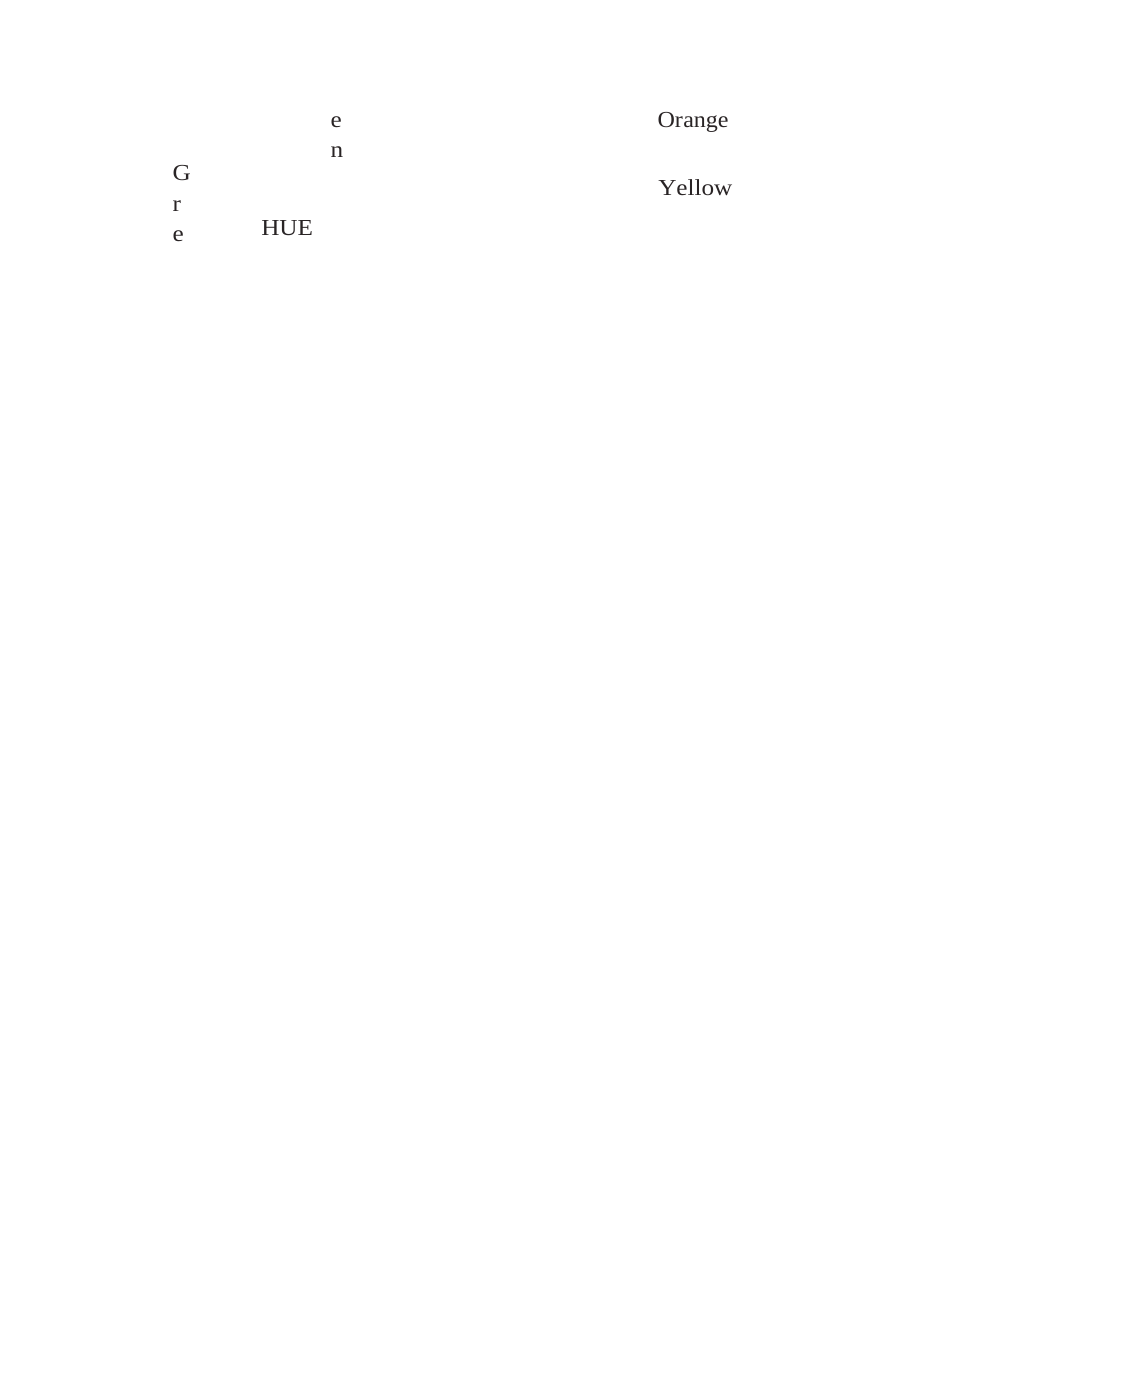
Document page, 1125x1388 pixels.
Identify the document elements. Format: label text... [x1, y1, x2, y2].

text Orange Yellow [657, 106, 751, 201]
text HUE HUE [261, 214, 374, 240]
